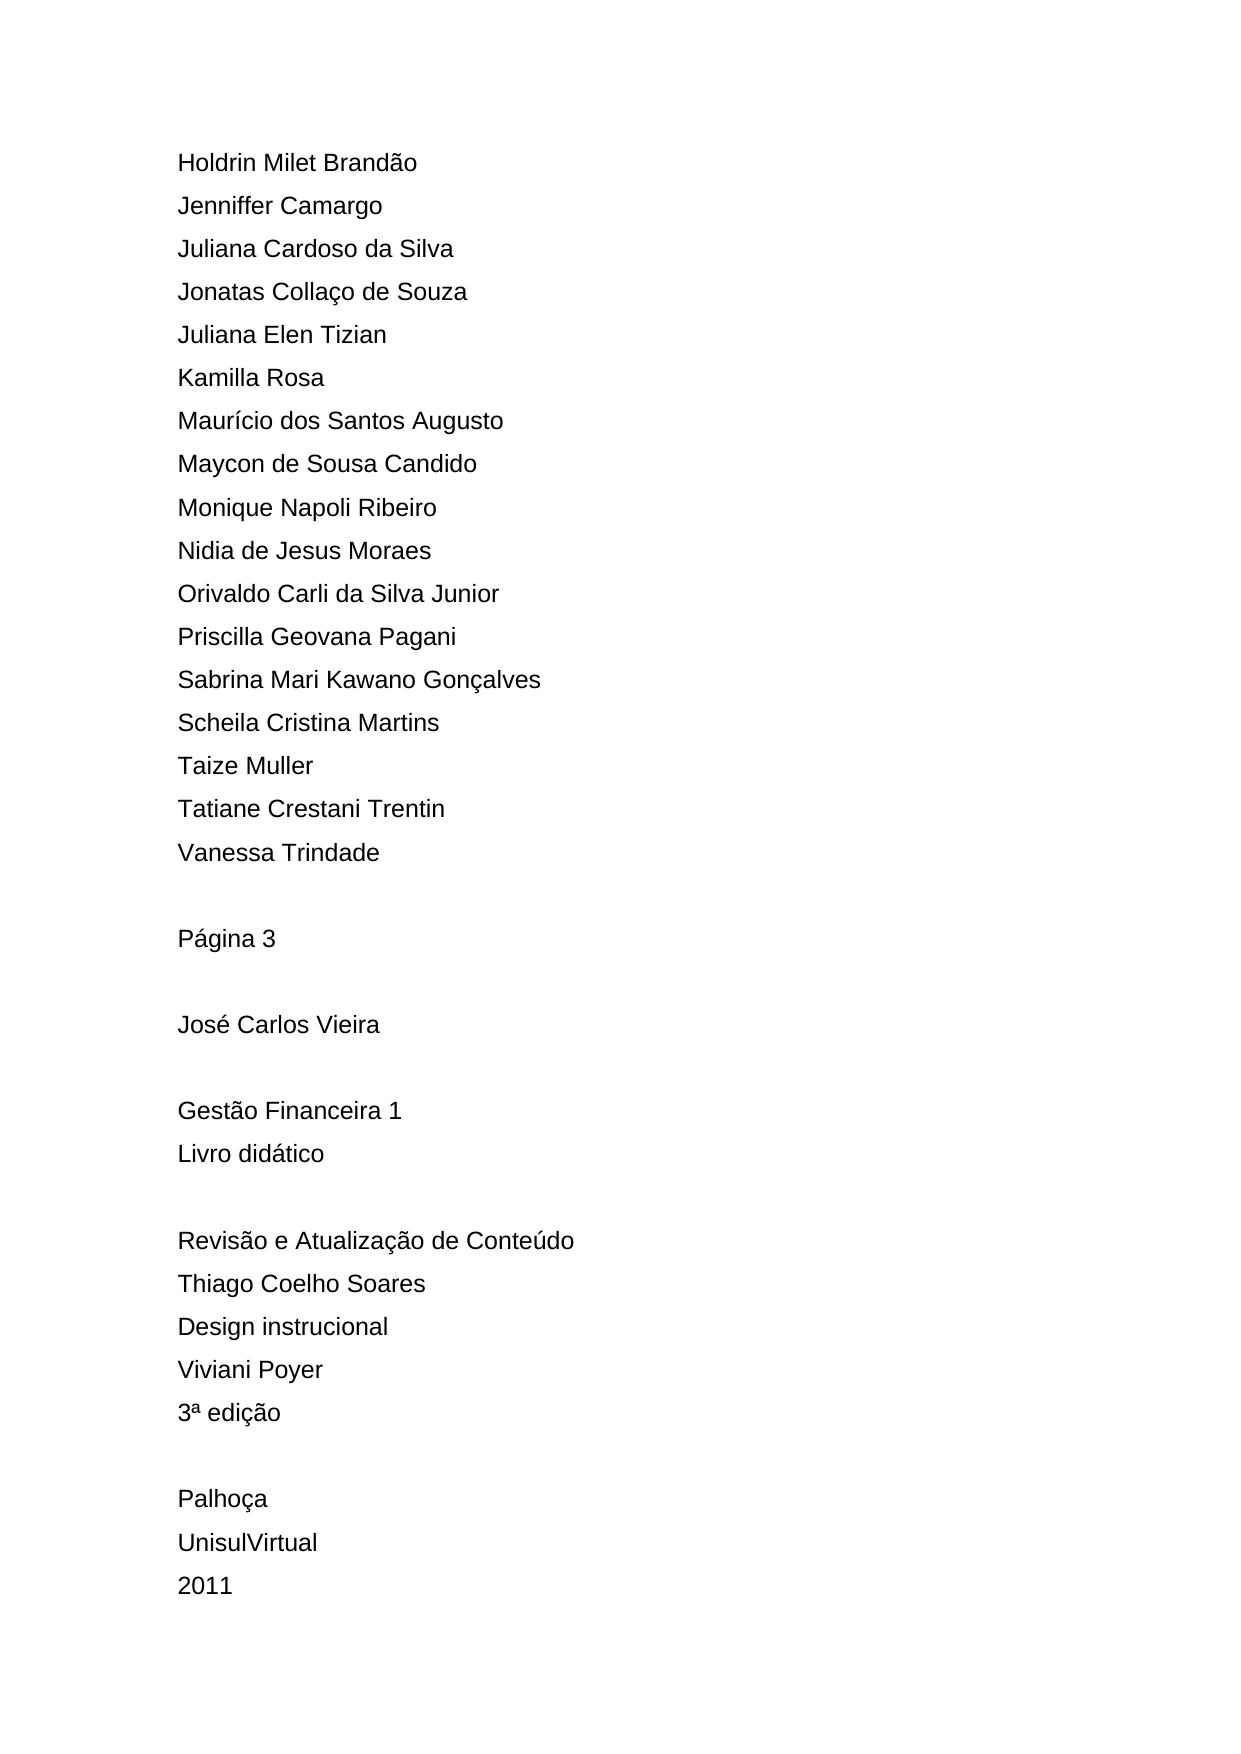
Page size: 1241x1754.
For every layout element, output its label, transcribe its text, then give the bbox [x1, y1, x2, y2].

text Thiago Coelho Soares [177, 1269, 1063, 1298]
text Vanessa Trindade [177, 838, 1063, 866]
text 2011 [177, 1571, 1063, 1599]
text Maurício dos Santos Augusto [177, 406, 1063, 435]
text Juliana Elen Tizian [177, 320, 1063, 349]
text Orivaldo Carli da Silva Junior [177, 579, 1063, 608]
text Scheila Cristina Martins [177, 708, 1063, 737]
text Priscilla Geovana Pagani [177, 622, 1063, 651]
text Revisão e Atualização de Conteúdo [177, 1226, 1063, 1254]
text Palhoça [177, 1484, 1063, 1513]
text Design instrucional [177, 1312, 1063, 1341]
text Tatiane Crestani Trentin [177, 794, 1063, 823]
text 3ª edição [177, 1398, 1063, 1427]
text Kamilla Rosa [177, 363, 1063, 392]
text Livro didático [177, 1139, 1063, 1168]
text Maycon de Sousa Candido [177, 449, 1063, 478]
text Jonatas Collaço de Souza [177, 277, 1063, 306]
text José Carlos Vieira [177, 1010, 1063, 1039]
text Nidia de Jesus Moraes [177, 536, 1063, 564]
text UnisulVirtual [177, 1528, 1063, 1556]
text Taize Muller [177, 751, 1063, 780]
text Juliana Cardoso da Silva [177, 234, 1063, 263]
text Jenniffer Camargo [177, 191, 1063, 219]
text Holdrin Milet Brandão [177, 148, 1063, 176]
text Página 3 [177, 924, 1063, 953]
text Gestão Financeira 1 [177, 1096, 1063, 1125]
text Sabrina Mari Kawano Gonçalves [177, 665, 1063, 694]
text Viviani Poyer [177, 1355, 1063, 1384]
text Monique Napoli Ribeiro [177, 493, 1063, 521]
